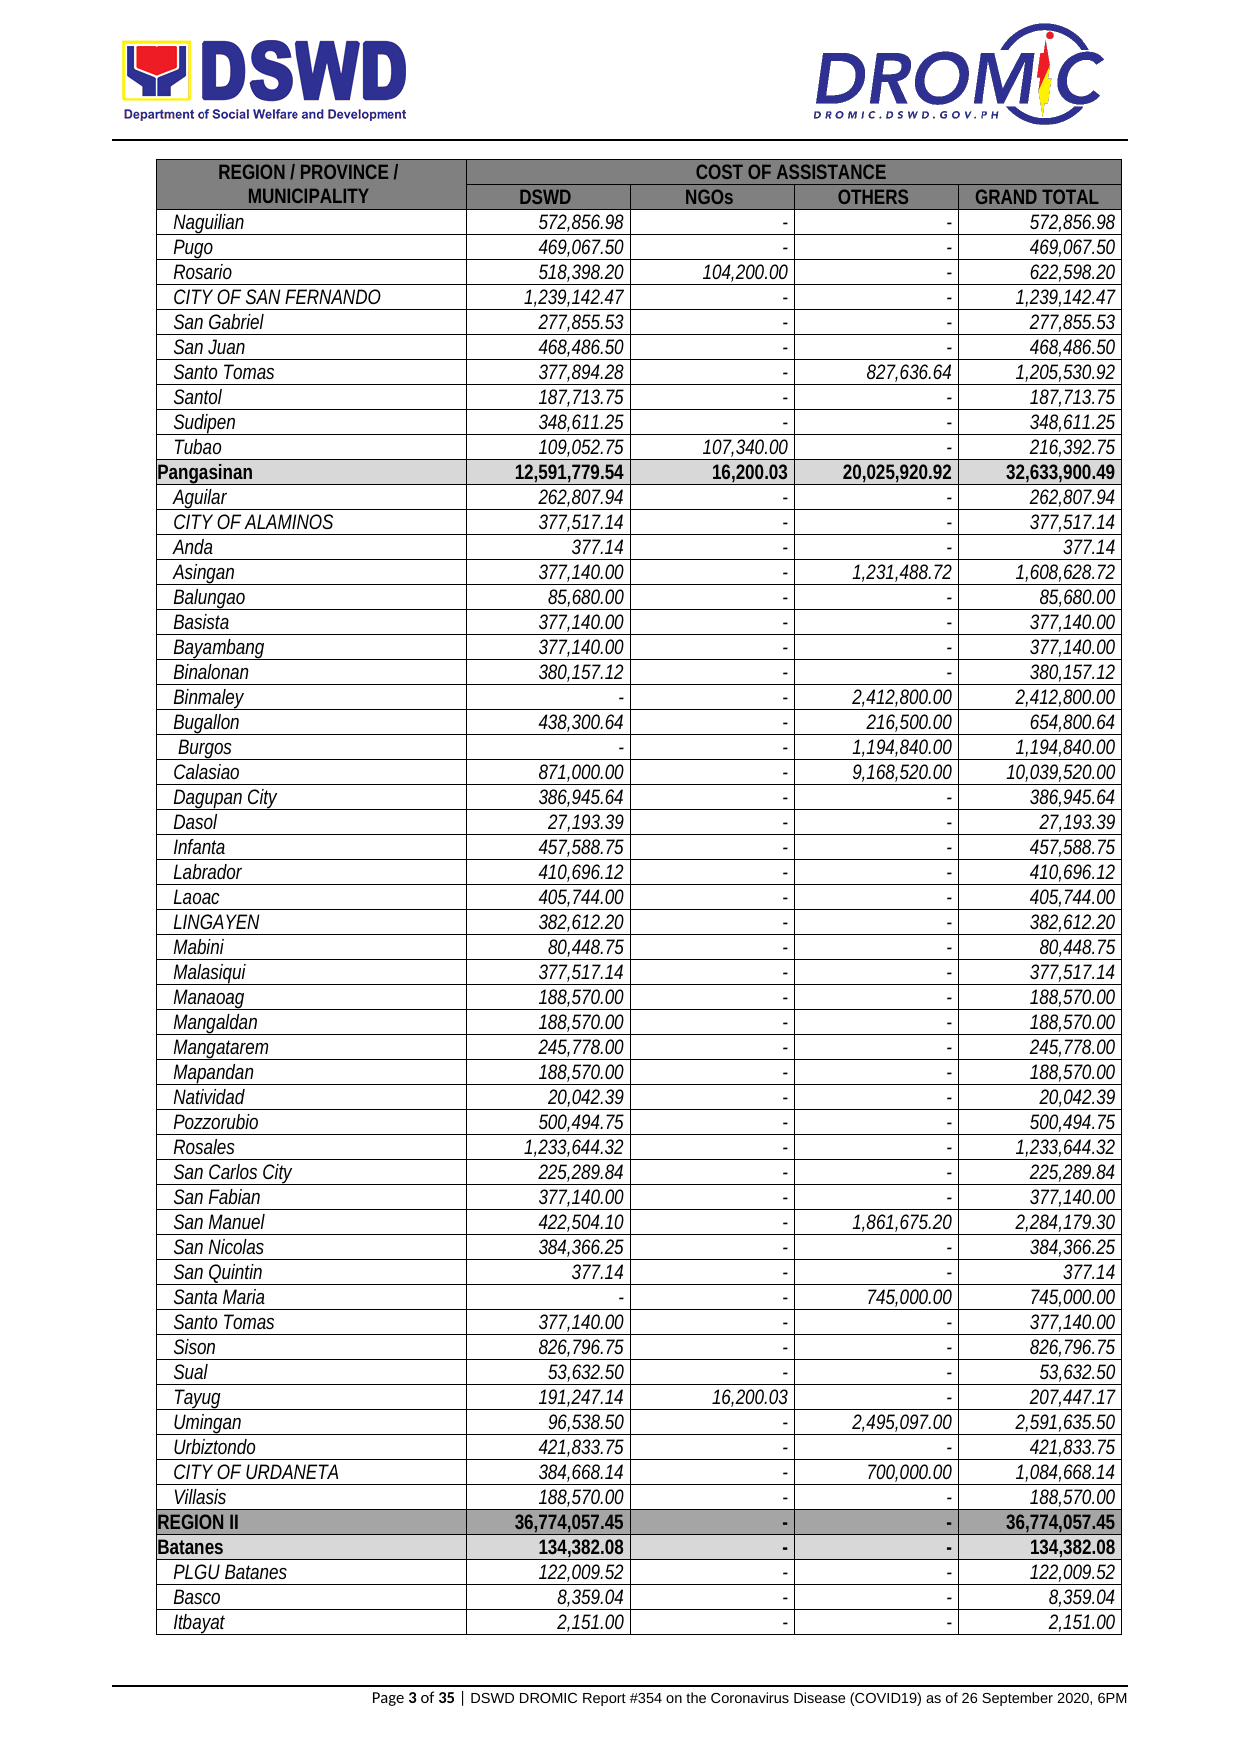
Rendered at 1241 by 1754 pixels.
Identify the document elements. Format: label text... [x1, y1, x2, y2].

table_cell - [631, 935, 794, 959]
table_cell - [795, 660, 958, 684]
table_cell - [795, 535, 958, 559]
table_cell Dasol [173, 810, 466, 834]
table_cell [157, 1310, 172, 1334]
table_cell - [795, 1260, 958, 1284]
table_cell [157, 1210, 172, 1234]
table_cell - [795, 385, 958, 409]
table_cell - [631, 910, 794, 934]
table_cell - [631, 1535, 794, 1559]
table_cell 377,517.14 [959, 510, 1121, 534]
table_cell Mangaldan [173, 1010, 466, 1034]
table_cell 377,894.28 [467, 360, 630, 384]
table_cell Bayambang [173, 635, 466, 659]
table_cell CITY OF SAN FERNANDO [173, 285, 466, 309]
table_cell 469,067.50 [467, 235, 630, 259]
table_cell 386,945.64 [959, 785, 1121, 809]
table_cell REGION II [157, 1510, 466, 1534]
table_cell - [795, 585, 958, 609]
table_cell PLGU Batanes [173, 1560, 466, 1584]
table_cell - [631, 360, 794, 384]
table_cell [157, 1260, 172, 1284]
table_cell [157, 760, 172, 784]
table_cell 277,855.53 [467, 310, 630, 334]
table_cell 500,494.75 [467, 1110, 630, 1134]
table_cell Umingan [173, 1410, 466, 1434]
table_cell Basco [173, 1585, 466, 1609]
table_cell 377,140.00 [959, 610, 1121, 634]
table_cell - [631, 710, 794, 734]
table_cell [157, 260, 172, 284]
table_cell 188,570.00 [467, 985, 630, 1009]
table_cell [157, 560, 172, 584]
table_cell - [631, 1360, 794, 1384]
table_header COST OF ASSISTANCE [467, 160, 1121, 184]
table_cell Laoac [173, 885, 466, 909]
table_cell 377,517.14 [467, 510, 630, 534]
table_cell 377,140.00 [467, 1185, 630, 1209]
table_cell Santo Tomas [173, 360, 466, 384]
table_cell 1,194,840.00 [959, 735, 1121, 759]
table_cell 225,289.84 [959, 1160, 1121, 1184]
table_cell CITY OF ALAMINOS [173, 510, 466, 534]
table_cell Natividad [173, 1085, 466, 1109]
table_cell - [795, 1610, 958, 1634]
table_cell Manaoag [173, 985, 466, 1009]
table_cell - [631, 1210, 794, 1234]
table_cell - [795, 1385, 958, 1409]
table_cell - [631, 385, 794, 409]
table_cell 380,157.12 [467, 660, 630, 684]
table_cell Sudipen [173, 410, 466, 434]
table_cell Pozzorubio [173, 1110, 466, 1134]
table_cell San Gabriel [173, 310, 466, 334]
table_cell 377,517.14 [959, 960, 1121, 984]
table_cell 1,233,644.32 [959, 1135, 1121, 1159]
table_cell 826,796.75 [959, 1335, 1121, 1359]
table_cell - [631, 1135, 794, 1159]
table_cell 377,140.00 [467, 560, 630, 584]
table_cell [157, 1485, 172, 1509]
table_cell - [631, 310, 794, 334]
table_cell Infanta [173, 835, 466, 859]
table_cell - [795, 485, 958, 509]
table_cell Santol [173, 385, 466, 409]
table_cell Itbayat [173, 1610, 466, 1634]
table_cell San Fabian [173, 1185, 466, 1209]
table_cell 377,140.00 [467, 1310, 630, 1334]
table_cell - [631, 1010, 794, 1034]
table_cell Binmaley [173, 685, 466, 709]
table_cell 384,366.25 [467, 1235, 630, 1259]
table_cell [157, 685, 172, 709]
table_cell 187,713.75 [467, 385, 630, 409]
table_cell 188,570.00 [959, 985, 1121, 1009]
table_cell Rosales [173, 1135, 466, 1159]
table_cell - [631, 285, 794, 309]
table_cell 122,009.52 [959, 1560, 1121, 1584]
table_cell - [795, 935, 958, 959]
table_cell Calasiao [173, 760, 466, 784]
table_cell 468,486.50 [467, 335, 630, 359]
table_cell 421,833.75 [467, 1435, 630, 1459]
table_cell 422,504.10 [467, 1210, 630, 1234]
table_cell - [795, 1510, 958, 1534]
table_cell - [631, 885, 794, 909]
table_cell 122,009.52 [467, 1560, 630, 1584]
table_cell Santo Tomas [173, 1310, 466, 1334]
table_cell - [631, 410, 794, 434]
table_cell [157, 385, 172, 409]
table_cell - [631, 735, 794, 759]
table_cell - [631, 485, 794, 509]
table_cell 377.14 [467, 1260, 630, 1284]
table_cell NGOs [631, 185, 794, 209]
table_cell 277,855.53 [959, 310, 1121, 334]
table_cell - [795, 1535, 958, 1559]
table_cell 377.14 [959, 535, 1121, 559]
table_cell [157, 885, 172, 909]
table_cell - [631, 1460, 794, 1484]
table_cell 188,570.00 [467, 1060, 630, 1084]
table_cell Santa Maria [173, 1285, 466, 1309]
table_cell Sison [173, 1335, 466, 1359]
table_cell 36,774,057.45 [959, 1510, 1121, 1534]
table_cell Tayug [173, 1385, 466, 1409]
table_cell 32,633,900.49 [959, 460, 1121, 484]
table_cell [157, 510, 172, 534]
table_cell 262,807.94 [467, 485, 630, 509]
table_cell 384,668.14 [467, 1460, 630, 1484]
table_cell 348,611.25 [467, 410, 630, 434]
table_cell - [467, 1285, 630, 1309]
table_cell [157, 1410, 172, 1434]
picture [781, 23, 1133, 125]
table_cell - [795, 1235, 958, 1259]
table_cell 654,800.64 [959, 710, 1121, 734]
table_cell 216,392.75 [959, 435, 1121, 459]
table_cell [157, 835, 172, 859]
table_cell [157, 1010, 172, 1034]
table_cell OTHERS [795, 185, 958, 209]
table_cell 457,588.75 [959, 835, 1121, 859]
table_cell San Nicolas [173, 1235, 466, 1259]
table_cell 134,382.08 [959, 1535, 1121, 1559]
table_cell Bugallon [173, 710, 466, 734]
table_cell - [795, 1435, 958, 1459]
table_cell 377,517.14 [467, 960, 630, 984]
table_cell 188,570.00 [467, 1010, 630, 1034]
table_cell - [631, 1185, 794, 1209]
table_cell - [795, 610, 958, 634]
table_cell San Manuel [173, 1210, 466, 1234]
table_cell - [795, 210, 958, 234]
table_cell 191,247.14 [467, 1385, 630, 1409]
table_cell 188,570.00 [467, 1485, 630, 1509]
table_cell LINGAYEN [173, 910, 466, 934]
table_cell [157, 860, 172, 884]
table_cell CITY OF URDANETA [173, 1460, 466, 1484]
table_cell [157, 1085, 172, 1109]
table_cell Binalonan [173, 660, 466, 684]
table_cell Batanes [157, 1535, 466, 1559]
table_cell Mangatarem [173, 1035, 466, 1059]
table_header REGION / PROVINCE / MUNICIPALITY [157, 160, 466, 209]
table_cell 134,382.08 [467, 1535, 630, 1559]
table_cell 405,744.00 [467, 885, 630, 909]
table_cell 1,233,644.32 [467, 1135, 630, 1159]
table_cell [157, 1335, 172, 1359]
table_cell [157, 1610, 172, 1634]
table_cell 85,680.00 [467, 585, 630, 609]
table_cell 20,025,920.92 [795, 460, 958, 484]
table_cell - [795, 960, 958, 984]
table_cell 262,807.94 [959, 485, 1121, 509]
table_cell [157, 910, 172, 934]
table_cell [157, 1235, 172, 1259]
table_cell 2,412,800.00 [795, 685, 958, 709]
table_cell 1,861,675.20 [795, 1210, 958, 1234]
table_cell - [795, 785, 958, 809]
table_cell 377.14 [467, 535, 630, 559]
table_cell Mapandan [173, 1060, 466, 1084]
table_cell San Quintin [173, 1260, 466, 1284]
table_cell 377,140.00 [959, 1310, 1121, 1334]
table_cell Villasis [173, 1485, 466, 1509]
table_cell - [795, 860, 958, 884]
table_cell [157, 660, 172, 684]
table_cell 377.14 [959, 1260, 1121, 1284]
table_cell 187,713.75 [959, 385, 1121, 409]
table_cell - [631, 585, 794, 609]
table_cell 518,398.20 [467, 260, 630, 284]
table_cell 80,448.75 [467, 935, 630, 959]
table_cell - [795, 410, 958, 434]
table_cell - [631, 860, 794, 884]
table_cell - [631, 335, 794, 359]
table_cell Burgos [173, 735, 466, 759]
table_cell - [795, 885, 958, 909]
table_cell - [631, 1435, 794, 1459]
table_cell Dagupan City [173, 785, 466, 809]
table_cell - [631, 210, 794, 234]
table_cell 1,239,142.47 [467, 285, 630, 309]
table_cell San Juan [173, 335, 466, 359]
table_cell Malasiqui [173, 960, 466, 984]
table_cell - [795, 435, 958, 459]
table_cell [157, 585, 172, 609]
table_cell 826,796.75 [467, 1335, 630, 1359]
table_cell [157, 785, 172, 809]
table_cell 1,084,668.14 [959, 1460, 1121, 1484]
table_cell - [631, 1035, 794, 1059]
table_cell - [467, 685, 630, 709]
table_cell [157, 710, 172, 734]
table_cell 745,000.00 [795, 1285, 958, 1309]
table_cell - [631, 1510, 794, 1534]
table_cell 382,612.20 [467, 910, 630, 934]
table_cell GRAND TOTAL [959, 185, 1121, 209]
table_cell - [631, 1110, 794, 1134]
table_cell [157, 1160, 172, 1184]
table_cell 377,140.00 [959, 1185, 1121, 1209]
table_cell - [631, 1260, 794, 1284]
table_cell - [631, 1060, 794, 1084]
picture [112, 37, 416, 125]
table_cell 382,612.20 [959, 910, 1121, 934]
table_cell 16,200.03 [631, 1385, 794, 1409]
table_cell - [795, 835, 958, 859]
table_cell [157, 360, 172, 384]
table_cell 380,157.12 [959, 660, 1121, 684]
table_cell 8,359.04 [959, 1585, 1121, 1609]
table_cell Rosario [173, 260, 466, 284]
table_cell [157, 1035, 172, 1059]
table_cell 27,193.39 [959, 810, 1121, 834]
table_cell Pugo [173, 235, 466, 259]
table_cell 188,570.00 [959, 1485, 1121, 1509]
table_cell 109,052.75 [467, 435, 630, 459]
table_cell [157, 1435, 172, 1459]
table_cell - [795, 260, 958, 284]
table_cell Urbiztondo [173, 1435, 466, 1459]
table_cell 384,366.25 [959, 1235, 1121, 1259]
table_cell - [467, 735, 630, 759]
table_cell 1,231,488.72 [795, 560, 958, 584]
table_cell 96,538.50 [467, 1410, 630, 1434]
table_cell [157, 985, 172, 1009]
table_cell 469,067.50 [959, 235, 1121, 259]
table_cell 85,680.00 [959, 585, 1121, 609]
table_cell 53,632.50 [467, 1360, 630, 1384]
table_cell - [631, 1585, 794, 1609]
table_cell 80,448.75 [959, 935, 1121, 959]
table_cell 9,168,520.00 [795, 760, 958, 784]
table_cell - [795, 1035, 958, 1059]
table_cell 2,591,635.50 [959, 1410, 1121, 1434]
table_cell 16,200.03 [631, 460, 794, 484]
table_cell [157, 935, 172, 959]
table_cell 468,486.50 [959, 335, 1121, 359]
table_cell 1,608,628.72 [959, 560, 1121, 584]
table_cell [157, 1385, 172, 1409]
table_cell - [631, 810, 794, 834]
table_cell 216,500.00 [795, 710, 958, 734]
table_cell [157, 310, 172, 334]
table_cell 405,744.00 [959, 885, 1121, 909]
table_cell - [631, 835, 794, 859]
table_cell [157, 1185, 172, 1209]
table_cell 12,591,779.54 [467, 460, 630, 484]
table_cell - [631, 1310, 794, 1334]
table_cell - [631, 1485, 794, 1509]
table_cell 622,598.20 [959, 260, 1121, 284]
table_cell 377,140.00 [467, 635, 630, 659]
table_cell 188,570.00 [959, 1060, 1121, 1084]
table_cell - [795, 1310, 958, 1334]
table_cell - [795, 985, 958, 1009]
table_cell 2,284,179.30 [959, 1210, 1121, 1234]
table_cell - [795, 910, 958, 934]
table_cell 36,774,057.45 [467, 1510, 630, 1534]
table_cell - [631, 660, 794, 684]
table_cell 2,151.00 [959, 1610, 1121, 1634]
table_cell - [631, 960, 794, 984]
table_cell - [795, 1360, 958, 1384]
table_cell - [795, 310, 958, 334]
table_cell [157, 1060, 172, 1084]
table_cell [157, 1360, 172, 1384]
table_cell Asingan [173, 560, 466, 584]
table_cell [157, 1285, 172, 1309]
table_cell - [631, 985, 794, 1009]
table_cell [157, 335, 172, 359]
table_cell - [795, 1585, 958, 1609]
table_cell - [631, 1335, 794, 1359]
table_cell Mabini [173, 935, 466, 959]
table_cell - [795, 1010, 958, 1034]
table_cell - [631, 1560, 794, 1584]
table_cell - [795, 235, 958, 259]
table_cell 27,193.39 [467, 810, 630, 834]
table_cell - [631, 1410, 794, 1434]
table_cell [157, 210, 172, 234]
table_cell - [631, 1285, 794, 1309]
table_cell Sual [173, 1360, 466, 1384]
table_cell - [631, 685, 794, 709]
table_cell 8,359.04 [467, 1585, 630, 1609]
table_cell - [795, 1560, 958, 1584]
table_cell 500,494.75 [959, 1110, 1121, 1134]
table_cell 20,042.39 [467, 1085, 630, 1109]
table_cell 1,239,142.47 [959, 285, 1121, 309]
table_cell 410,696.12 [467, 860, 630, 884]
table_cell 377,140.00 [467, 610, 630, 634]
table_cell - [795, 635, 958, 659]
table_cell [157, 635, 172, 659]
table_cell [157, 1585, 172, 1609]
table_cell 107,340.00 [631, 435, 794, 459]
table_cell [157, 960, 172, 984]
table_cell - [795, 510, 958, 534]
table_cell 207,447.17 [959, 1385, 1121, 1409]
table_cell 10,039,520.00 [959, 760, 1121, 784]
table_cell 386,945.64 [467, 785, 630, 809]
table_cell 245,778.00 [467, 1035, 630, 1059]
table_cell 457,588.75 [467, 835, 630, 859]
table_cell 572,856.98 [959, 210, 1121, 234]
table_cell Basista [173, 610, 466, 634]
table_cell - [795, 1135, 958, 1159]
table_cell 2,412,800.00 [959, 685, 1121, 709]
table_cell - [795, 1160, 958, 1184]
table_cell 871,000.00 [467, 760, 630, 784]
table_cell Aguilar [173, 485, 466, 509]
table_cell - [795, 1335, 958, 1359]
table_cell [157, 1110, 172, 1134]
table_cell 377,140.00 [959, 635, 1121, 659]
table_cell 410,696.12 [959, 860, 1121, 884]
table_cell - [795, 1485, 958, 1509]
table_cell - [631, 560, 794, 584]
table_cell [157, 810, 172, 834]
table_cell [157, 735, 172, 759]
table_cell 700,000.00 [795, 1460, 958, 1484]
table_cell [157, 410, 172, 434]
table_cell 2,151.00 [467, 1610, 630, 1634]
table_cell [157, 285, 172, 309]
table_cell - [795, 810, 958, 834]
table_cell DSWD [467, 185, 630, 209]
table_cell [157, 485, 172, 509]
table_cell 348,611.25 [959, 410, 1121, 434]
table_cell - [631, 510, 794, 534]
table_cell 572,856.98 [467, 210, 630, 234]
table_cell San Carlos City [173, 1160, 466, 1184]
table_cell Naguilian [173, 210, 466, 234]
table_cell [157, 535, 172, 559]
table_cell - [795, 1060, 958, 1084]
table_cell - [795, 335, 958, 359]
table_cell 188,570.00 [959, 1010, 1121, 1034]
table_cell - [631, 760, 794, 784]
table_cell - [631, 610, 794, 634]
table_cell Pangasinan [157, 460, 466, 484]
table_cell Labrador [173, 860, 466, 884]
table_cell - [631, 1160, 794, 1184]
table_cell 2,495,097.00 [795, 1410, 958, 1434]
table_cell - [795, 1110, 958, 1134]
table_cell 20,042.39 [959, 1085, 1121, 1109]
table_cell [157, 1460, 172, 1484]
table_cell [157, 1560, 172, 1584]
table_cell 104,200.00 [631, 260, 794, 284]
table_cell 745,000.00 [959, 1285, 1121, 1309]
table_cell 438,300.64 [467, 710, 630, 734]
table_cell 421,833.75 [959, 1435, 1121, 1459]
table_cell - [631, 1235, 794, 1259]
table_cell - [631, 1610, 794, 1634]
table_cell 245,778.00 [959, 1035, 1121, 1059]
table_cell 1,194,840.00 [795, 735, 958, 759]
table_cell Anda [173, 535, 466, 559]
table_cell 53,632.50 [959, 1360, 1121, 1384]
table_cell - [795, 1085, 958, 1109]
table_cell 1,205,530.92 [959, 360, 1121, 384]
table_cell Balungao [173, 585, 466, 609]
table_cell - [631, 535, 794, 559]
table_cell - [631, 1085, 794, 1109]
table_cell [157, 435, 172, 459]
table_cell - [795, 1185, 958, 1209]
table_cell - [631, 235, 794, 259]
table_cell - [631, 635, 794, 659]
table_cell [157, 1135, 172, 1159]
table_cell Tubao [173, 435, 466, 459]
table_cell - [631, 785, 794, 809]
table_cell [157, 610, 172, 634]
table_cell - [795, 285, 958, 309]
table_cell [157, 235, 172, 259]
table_cell 827,636.64 [795, 360, 958, 384]
table_cell 225,289.84 [467, 1160, 630, 1184]
